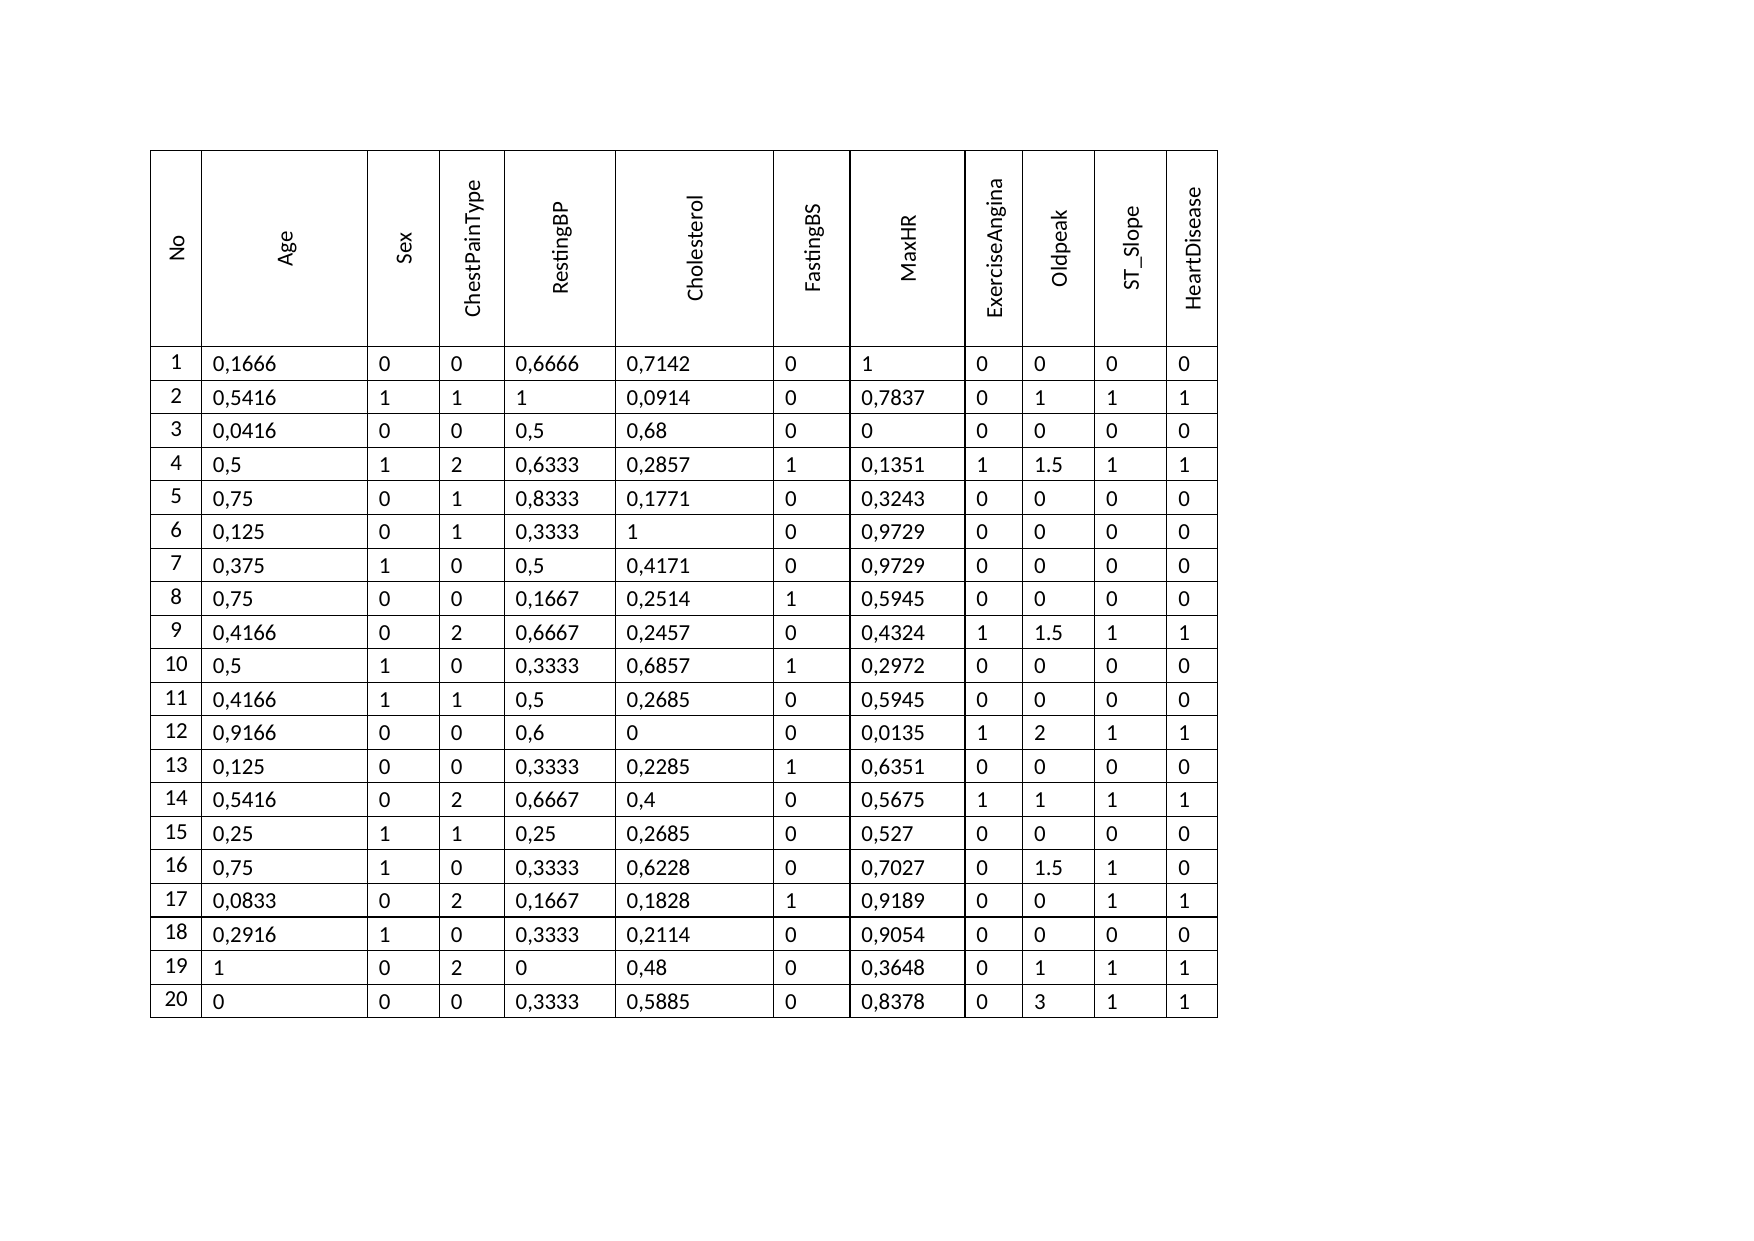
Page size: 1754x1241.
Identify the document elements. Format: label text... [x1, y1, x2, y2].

table_cell 2 [440, 616, 504, 648]
table_cell 0,8333 [505, 481, 615, 514]
table_cell 0 [1095, 750, 1166, 782]
table_cell 0 [440, 649, 504, 682]
table_cell 0,8378 [851, 985, 964, 1017]
table_cell 0 [1023, 414, 1094, 447]
table_cell 0,5 [202, 448, 367, 480]
table_cell 0,9189 [851, 884, 964, 916]
table_cell 0,5 [505, 549, 615, 581]
table_cell 3 [151, 414, 201, 447]
table_cell 0,5416 [202, 783, 367, 816]
table_cell 0 [966, 481, 1022, 514]
table_cell 2 [151, 381, 201, 413]
table_cell 0 [1023, 918, 1094, 950]
table_cell 0,7837 [851, 381, 964, 413]
table_cell 1 [851, 347, 964, 380]
table_cell 1 [1095, 850, 1166, 883]
table_cell 1 [774, 649, 849, 682]
table_cell 0 [440, 985, 504, 1017]
table_cell 0 [774, 716, 849, 749]
table_cell 2 [440, 951, 504, 983]
table_cell 0 [1023, 515, 1094, 547]
table_cell 0 [1095, 582, 1166, 614]
table_cell 4 [151, 448, 201, 480]
table_cell 0 [1167, 347, 1217, 380]
table_cell 0 [368, 481, 439, 514]
table_cell 0 [774, 549, 849, 581]
table_cell 0,4 [616, 783, 773, 816]
table_cell 0 [966, 918, 1022, 950]
table_cell 1 [505, 381, 615, 413]
table_cell 0,5416 [202, 381, 367, 413]
table_cell 1 [1095, 985, 1166, 1017]
table_cell 16 [151, 850, 201, 883]
table_cell 9 [151, 616, 201, 648]
table_cell 1 [1095, 783, 1166, 816]
table_cell 0,68 [616, 414, 773, 447]
table_cell 1 [966, 783, 1022, 816]
table_cell 0,3333 [505, 750, 615, 782]
table_cell 19 [151, 951, 201, 983]
table_cell 0,3243 [851, 481, 964, 514]
table_cell 0 [440, 918, 504, 950]
table_cell 0,3333 [505, 850, 615, 883]
table_cell 0 [966, 884, 1022, 916]
table_cell 1 [774, 750, 849, 782]
table_cell 0,75 [202, 850, 367, 883]
table_cell 1.5 [1023, 448, 1094, 480]
table_cell 0 [774, 347, 849, 380]
table_cell 0 [368, 515, 439, 547]
table_cell 0,4166 [202, 616, 367, 648]
table_cell 13 [151, 750, 201, 782]
table_cell 0 [966, 347, 1022, 380]
table_cell 0 [774, 414, 849, 447]
table_cell 0 [440, 414, 504, 447]
table_cell 0,25 [505, 817, 615, 849]
table_cell 0 [1167, 850, 1217, 883]
table_cell 0 [440, 750, 504, 782]
table_cell 0 [774, 381, 849, 413]
table_cell 18 [151, 918, 201, 950]
table_cell 0,1667 [505, 884, 615, 916]
table_cell 0 [1167, 750, 1217, 782]
table_cell 1 [1167, 884, 1217, 916]
table_cell 0,527 [851, 817, 964, 849]
table_cell 0,1666 [202, 347, 367, 380]
table_cell 0,3333 [505, 515, 615, 547]
table_cell 15 [151, 817, 201, 849]
table_cell 0 [966, 414, 1022, 447]
table_header Sex [368, 151, 439, 346]
table_cell 0,4324 [851, 616, 964, 648]
table_cell 0,6857 [616, 649, 773, 682]
table_cell 0 [1095, 347, 1166, 380]
table_cell 3 [1023, 985, 1094, 1017]
table_cell 1 [1167, 783, 1217, 816]
table_cell 2 [440, 448, 504, 480]
table_cell 0 [1095, 414, 1166, 447]
table_cell 0 [368, 951, 439, 983]
table_cell 0 [1023, 549, 1094, 581]
table_cell 0 [440, 716, 504, 749]
table_header RestingBP [505, 151, 615, 346]
table_cell 1 [1167, 985, 1217, 1017]
table_cell 1 [440, 683, 504, 715]
table_cell 0 [966, 649, 1022, 682]
table_cell 0 [1023, 884, 1094, 916]
table_cell 0 [774, 515, 849, 547]
table_cell 0 [1167, 817, 1217, 849]
table_cell 0,3333 [505, 985, 615, 1017]
table_cell 0 [368, 750, 439, 782]
table_cell 0 [851, 414, 964, 447]
table_cell 0,4166 [202, 683, 367, 715]
table_cell 0,2972 [851, 649, 964, 682]
table_cell 0 [368, 414, 439, 447]
table_cell 0 [440, 582, 504, 614]
table_cell 0 [966, 381, 1022, 413]
table_cell 0,3333 [505, 649, 615, 682]
table_cell 1 [774, 582, 849, 614]
table_cell 0,5945 [851, 683, 964, 715]
table_cell 0 [1167, 481, 1217, 514]
table_cell 0,0914 [616, 381, 773, 413]
table_cell 1 [1167, 381, 1217, 413]
table_cell 0 [774, 481, 849, 514]
table_header ChestPainType [440, 151, 504, 346]
table_cell 1 [1095, 716, 1166, 749]
table_cell 1 [774, 448, 849, 480]
table_cell 0 [1167, 549, 1217, 581]
table_cell 0,25 [202, 817, 367, 849]
table_cell 1 [1095, 884, 1166, 916]
table_cell 1 [368, 448, 439, 480]
table_cell 0 [1167, 515, 1217, 547]
table_cell 10 [151, 649, 201, 682]
table_cell 1 [1095, 448, 1166, 480]
table_cell 0,9054 [851, 918, 964, 950]
table_cell 0,75 [202, 582, 367, 614]
table_header ExerciseAngina [966, 151, 1022, 346]
table_cell 0,1771 [616, 481, 773, 514]
table_cell 0 [202, 985, 367, 1017]
table_cell 0 [966, 683, 1022, 715]
table_cell 0,0833 [202, 884, 367, 916]
table_cell 0,1351 [851, 448, 964, 480]
table_cell 0 [966, 750, 1022, 782]
table_cell 0,2916 [202, 918, 367, 950]
table_cell 0 [1095, 481, 1166, 514]
table_cell 0,9729 [851, 515, 964, 547]
table_cell 0,9729 [851, 549, 964, 581]
table_cell 0,3648 [851, 951, 964, 983]
table_cell 0 [774, 616, 849, 648]
table_cell 6 [151, 515, 201, 547]
table_cell 0,9166 [202, 716, 367, 749]
table_cell 7 [151, 549, 201, 581]
table_cell 0 [1167, 649, 1217, 682]
table_cell 0 [1023, 347, 1094, 380]
table_cell 0,5 [505, 414, 615, 447]
table_cell 0 [1023, 481, 1094, 514]
table_cell 0,2514 [616, 582, 773, 614]
table_cell 0 [966, 582, 1022, 614]
table_header Age [202, 151, 367, 346]
table_cell 0 [966, 515, 1022, 547]
table_cell 0,2285 [616, 750, 773, 782]
table_cell 0 [368, 783, 439, 816]
table_cell 0 [368, 347, 439, 380]
table_cell 1 [368, 381, 439, 413]
table_cell 0,2857 [616, 448, 773, 480]
table_header ST_Slope [1095, 151, 1166, 346]
table_cell 12 [151, 716, 201, 749]
table_cell 0,6351 [851, 750, 964, 782]
table_cell 1 [368, 918, 439, 950]
table_cell 1 [368, 850, 439, 883]
table_cell 0 [966, 817, 1022, 849]
table_cell 0 [1023, 750, 1094, 782]
table_cell 0 [774, 850, 849, 883]
table_cell 1.5 [1023, 850, 1094, 883]
table_cell 1 [966, 716, 1022, 749]
table_cell 0,6666 [505, 347, 615, 380]
table_cell 0 [616, 716, 773, 749]
table_cell 0 [1023, 683, 1094, 715]
table_cell 0 [774, 783, 849, 816]
table_header MaxHR [851, 151, 964, 346]
table_cell 0 [1167, 918, 1217, 950]
table_cell 1 [151, 347, 201, 380]
table_cell 0,0416 [202, 414, 367, 447]
table_cell 1 [368, 649, 439, 682]
table_cell 0 [966, 951, 1022, 983]
table_cell 11 [151, 683, 201, 715]
table_cell 0 [1095, 683, 1166, 715]
table_cell 0,2114 [616, 918, 773, 950]
table_cell 0,6333 [505, 448, 615, 480]
table_cell 0,6228 [616, 850, 773, 883]
table_cell 17 [151, 884, 201, 916]
table_cell 0,6667 [505, 616, 615, 648]
table_cell 0 [1167, 683, 1217, 715]
table_header HeartDisease [1167, 151, 1217, 346]
table_cell 0 [1095, 918, 1166, 950]
table_cell 0,7142 [616, 347, 773, 380]
table_cell 1 [616, 515, 773, 547]
table_cell 0 [1023, 817, 1094, 849]
table_cell 0,1667 [505, 582, 615, 614]
table_cell 0 [368, 616, 439, 648]
table_header Cholesterol [616, 151, 773, 346]
table_cell 1 [368, 683, 439, 715]
table_header FastingBS [774, 151, 849, 346]
table_cell 5 [151, 481, 201, 514]
table_cell 0,6667 [505, 783, 615, 816]
table_cell 1 [966, 616, 1022, 648]
table_cell 0,3333 [505, 918, 615, 950]
table_cell 1 [440, 481, 504, 514]
table_cell 0 [505, 951, 615, 983]
table_cell 0 [368, 716, 439, 749]
table_cell 14 [151, 783, 201, 816]
table_cell 0,125 [202, 515, 367, 547]
table_cell 0 [1095, 649, 1166, 682]
table_cell 0 [1167, 582, 1217, 614]
table_cell 0 [774, 683, 849, 715]
table_cell 1 [1095, 616, 1166, 648]
table_cell 1 [368, 549, 439, 581]
table_cell 1 [368, 817, 439, 849]
table_cell 1 [1167, 716, 1217, 749]
table_cell 0,5885 [616, 985, 773, 1017]
table_cell 0,125 [202, 750, 367, 782]
table_cell 2 [440, 783, 504, 816]
table_cell 1 [1167, 616, 1217, 648]
table_cell 0 [1095, 549, 1166, 581]
table_cell 0 [368, 884, 439, 916]
table_cell 0 [1095, 515, 1166, 547]
table_cell 0 [440, 549, 504, 581]
table_cell 1 [1023, 381, 1094, 413]
table_cell 0 [368, 985, 439, 1017]
table_header No [151, 151, 201, 346]
table_cell 1 [1095, 381, 1166, 413]
table_cell 0,5 [202, 649, 367, 682]
table_cell 0 [966, 850, 1022, 883]
table_cell 0 [774, 918, 849, 950]
table_cell 0 [368, 582, 439, 614]
table_cell 0,48 [616, 951, 773, 983]
table_cell 1 [1023, 783, 1094, 816]
table_cell 0,4171 [616, 549, 773, 581]
table_cell 1 [202, 951, 367, 983]
table_cell 0,5675 [851, 783, 964, 816]
table_cell 0 [966, 985, 1022, 1017]
table_cell 1 [440, 817, 504, 849]
table_cell 0,2685 [616, 683, 773, 715]
table_cell 1 [1167, 448, 1217, 480]
table_cell 0 [440, 347, 504, 380]
table_cell 1 [966, 448, 1022, 480]
table_cell 0 [774, 817, 849, 849]
table_cell 0,5945 [851, 582, 964, 614]
table_cell 8 [151, 582, 201, 614]
table_cell 1 [1023, 951, 1094, 983]
table_cell 0,7027 [851, 850, 964, 883]
table_cell 0 [1095, 817, 1166, 849]
table_cell 0,5 [505, 683, 615, 715]
table_cell 0 [966, 549, 1022, 581]
table_cell 0,2685 [616, 817, 773, 849]
table_cell 0 [1167, 414, 1217, 447]
table_cell 1 [774, 884, 849, 916]
table_cell 0,1828 [616, 884, 773, 916]
table_cell 0 [1023, 649, 1094, 682]
table_cell 20 [151, 985, 201, 1017]
table_cell 1 [440, 515, 504, 547]
table_cell 0,375 [202, 549, 367, 581]
table_cell 1 [1095, 951, 1166, 983]
table_cell 0,75 [202, 481, 367, 514]
table_cell 0,6 [505, 716, 615, 749]
table_cell 2 [440, 884, 504, 916]
table_header Oldpeak [1023, 151, 1094, 346]
table_cell 0,2457 [616, 616, 773, 648]
table_cell 0 [1023, 582, 1094, 614]
table_cell 2 [1023, 716, 1094, 749]
table_cell 0 [440, 850, 504, 883]
table_cell 0 [774, 985, 849, 1017]
table_cell 1 [1167, 951, 1217, 983]
table_cell 1 [440, 381, 504, 413]
table_cell 0,0135 [851, 716, 964, 749]
table_cell 0 [774, 951, 849, 983]
table_cell 1.5 [1023, 616, 1094, 648]
